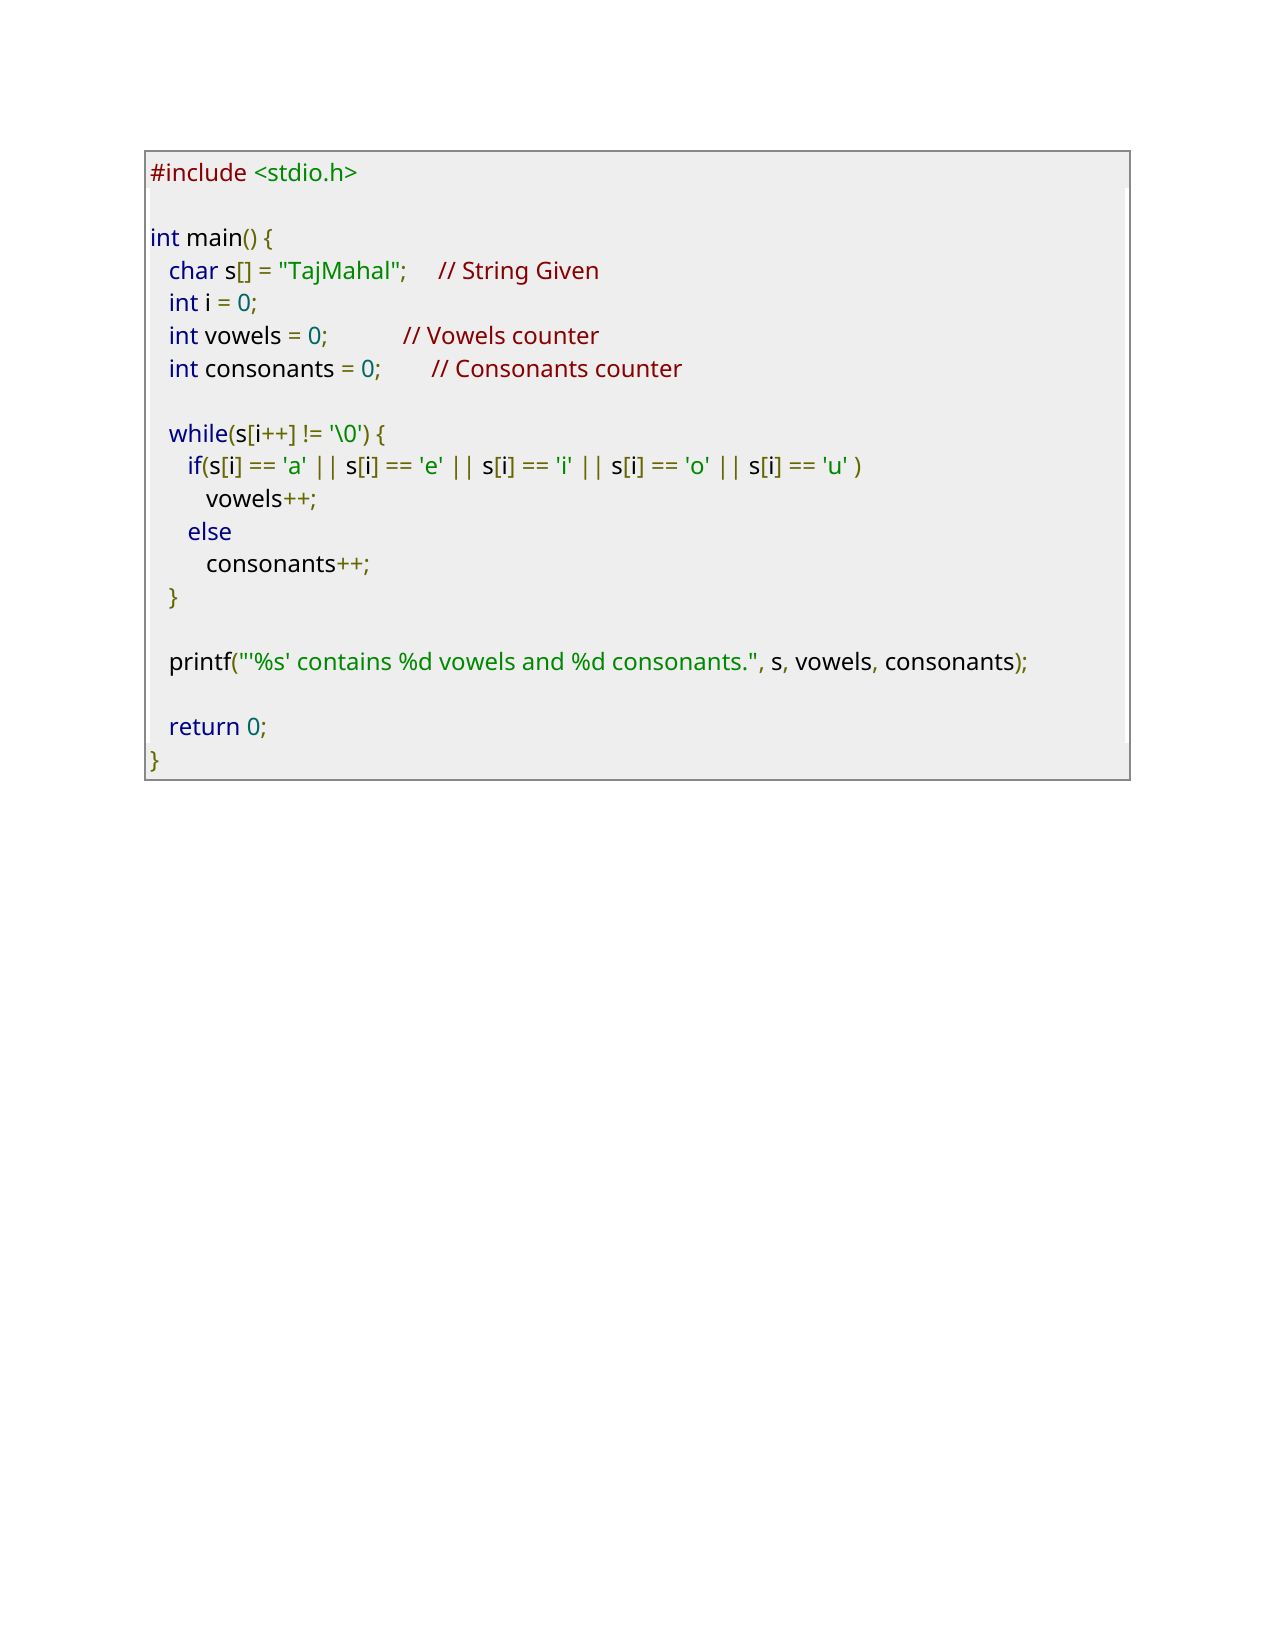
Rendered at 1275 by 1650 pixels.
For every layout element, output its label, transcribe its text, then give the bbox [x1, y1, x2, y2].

text } [146, 737, 1129, 779]
text int consonants = 0; // Consonants counter [150, 351, 1125, 384]
text while(s[i++] != '\0') { [150, 417, 1125, 449]
text } [150, 579, 1125, 612]
text int vowels = 0; // Vowels counter [150, 319, 1125, 351]
text vowels++; [150, 482, 1125, 514]
text consonants++; [150, 547, 1125, 579]
text int i = 0; [150, 286, 1125, 319]
text printf("'%s' contains %d vowels and %d consonants.", s, vowels, consonants); [150, 645, 1125, 677]
text return 0; [150, 710, 1125, 737]
text else [150, 514, 1125, 547]
text if(s[i] == 'a' || s[i] == 'e' || s[i] == 'i' || s[i] == 'o' || s[i] == 'u' ) [150, 449, 1125, 482]
text #include <stdio.h> [146, 152, 1129, 188]
text char s[] = "TajMahal"; // String Given [150, 253, 1125, 286]
text int main() { [150, 221, 1125, 253]
